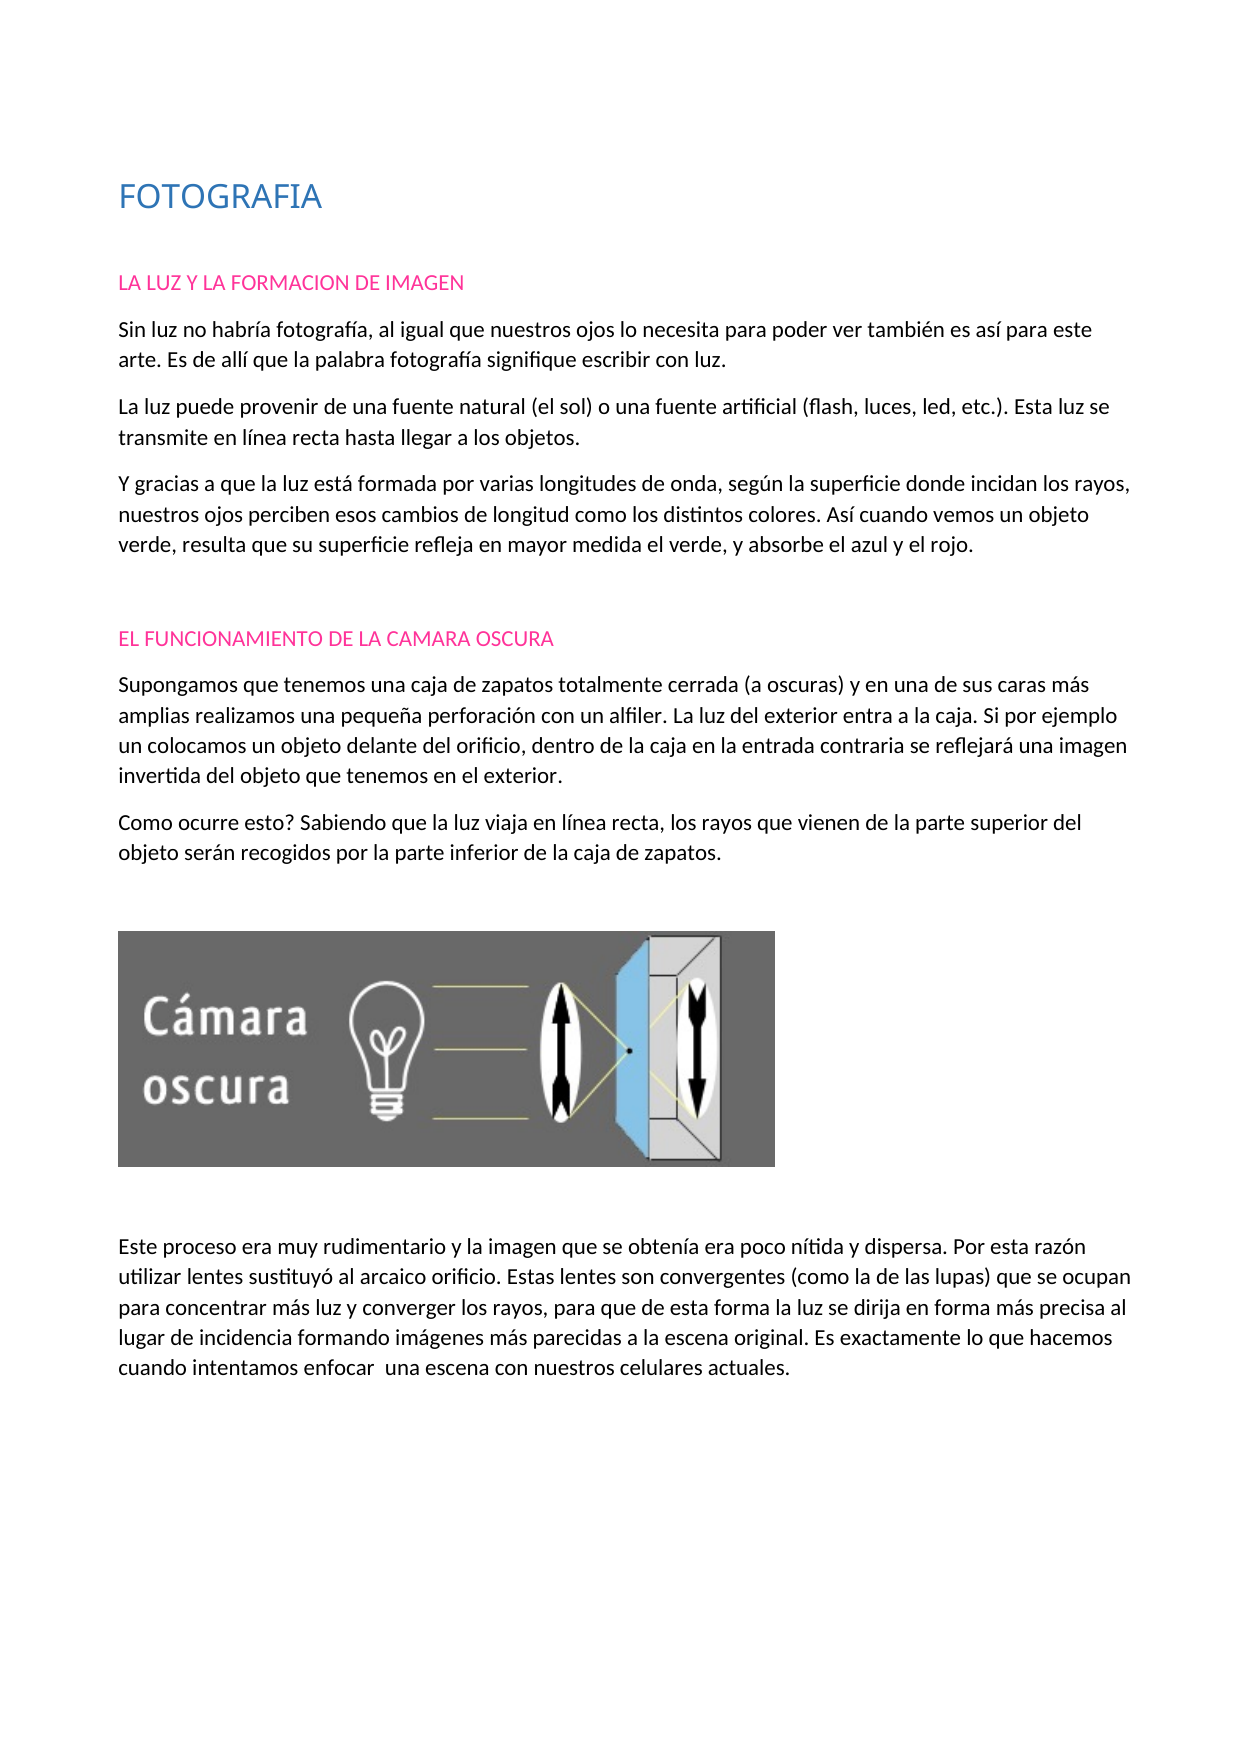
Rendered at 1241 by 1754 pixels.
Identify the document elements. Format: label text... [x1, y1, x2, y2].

text Supongamos que tenemos una caja de zapatos totalmente cerrada (a oscuras) y en una de sus caras más amplias realizamos una pequeña perforación con un alfiler. La luz del exterior entra a la caja. Si por ejemplo un colocamos un objeto delante del orificio, dentro de la caja en la entrada contraria se reflejará una imagen invertida del objeto que tenemos en el exterior. [118, 671, 1137, 789]
text Este proceso era muy rudimentario y la imagen que se obtenía era poco nítida y dispersa. Por esta razón utilizar lentes sustituyó al arcaico orificio. Estas lentes son convergentes (como la de las lupas) que se ocupan para concentrar más luz y converger los rayos, para que de esta forma la luz se dirija en forma más precisa al lugar de incidencia formando imágenes más parecidas a la escena original. Es exactamente lo que hacemos cuando intentamos enfocar una escena con nuestros celulares actuales. [118, 1232, 1137, 1381]
text La luz puede provenir de una fuente natural (el sol) o una fuente artificial (flash, luces, led, etc.). Esta luz se transmite en línea recta hasta llegar a los objetos. [118, 392, 1137, 451]
text Y gracias a que la luz está formada por varias longitudes de onda, según la superficie donde incidan los rayos, nuestros ojos perciben esos cambios de longitud como los distintos colores. Así cuando vemos un objeto verde, resulta que su superficie refleja en mayor medida el verde, y absorbe el azul y el rojo. [118, 469, 1137, 558]
text Sin luz no habría fotografía, al igual que nuestros ojos lo necesita para poder ver también es así para este arte. Es de allí que la palabra fotografía signifique escribir con luz. [118, 315, 1137, 373]
text LA LUZ Y LA FORMACION DE IMAGEN [118, 268, 1137, 296]
subtitle FOTOGRAFIA [118, 173, 1137, 218]
picture [118, 931, 775, 1167]
text EL FUNCIONAMIENTO DE LA CAMARA OSCURA [118, 624, 1137, 652]
text Como ocurre esto? Sabiendo que la luz viaja en línea recta, los rayos que vienen de la parte superior del objeto serán recogidos por la parte inferior de la caja de zapatos. [118, 808, 1137, 866]
